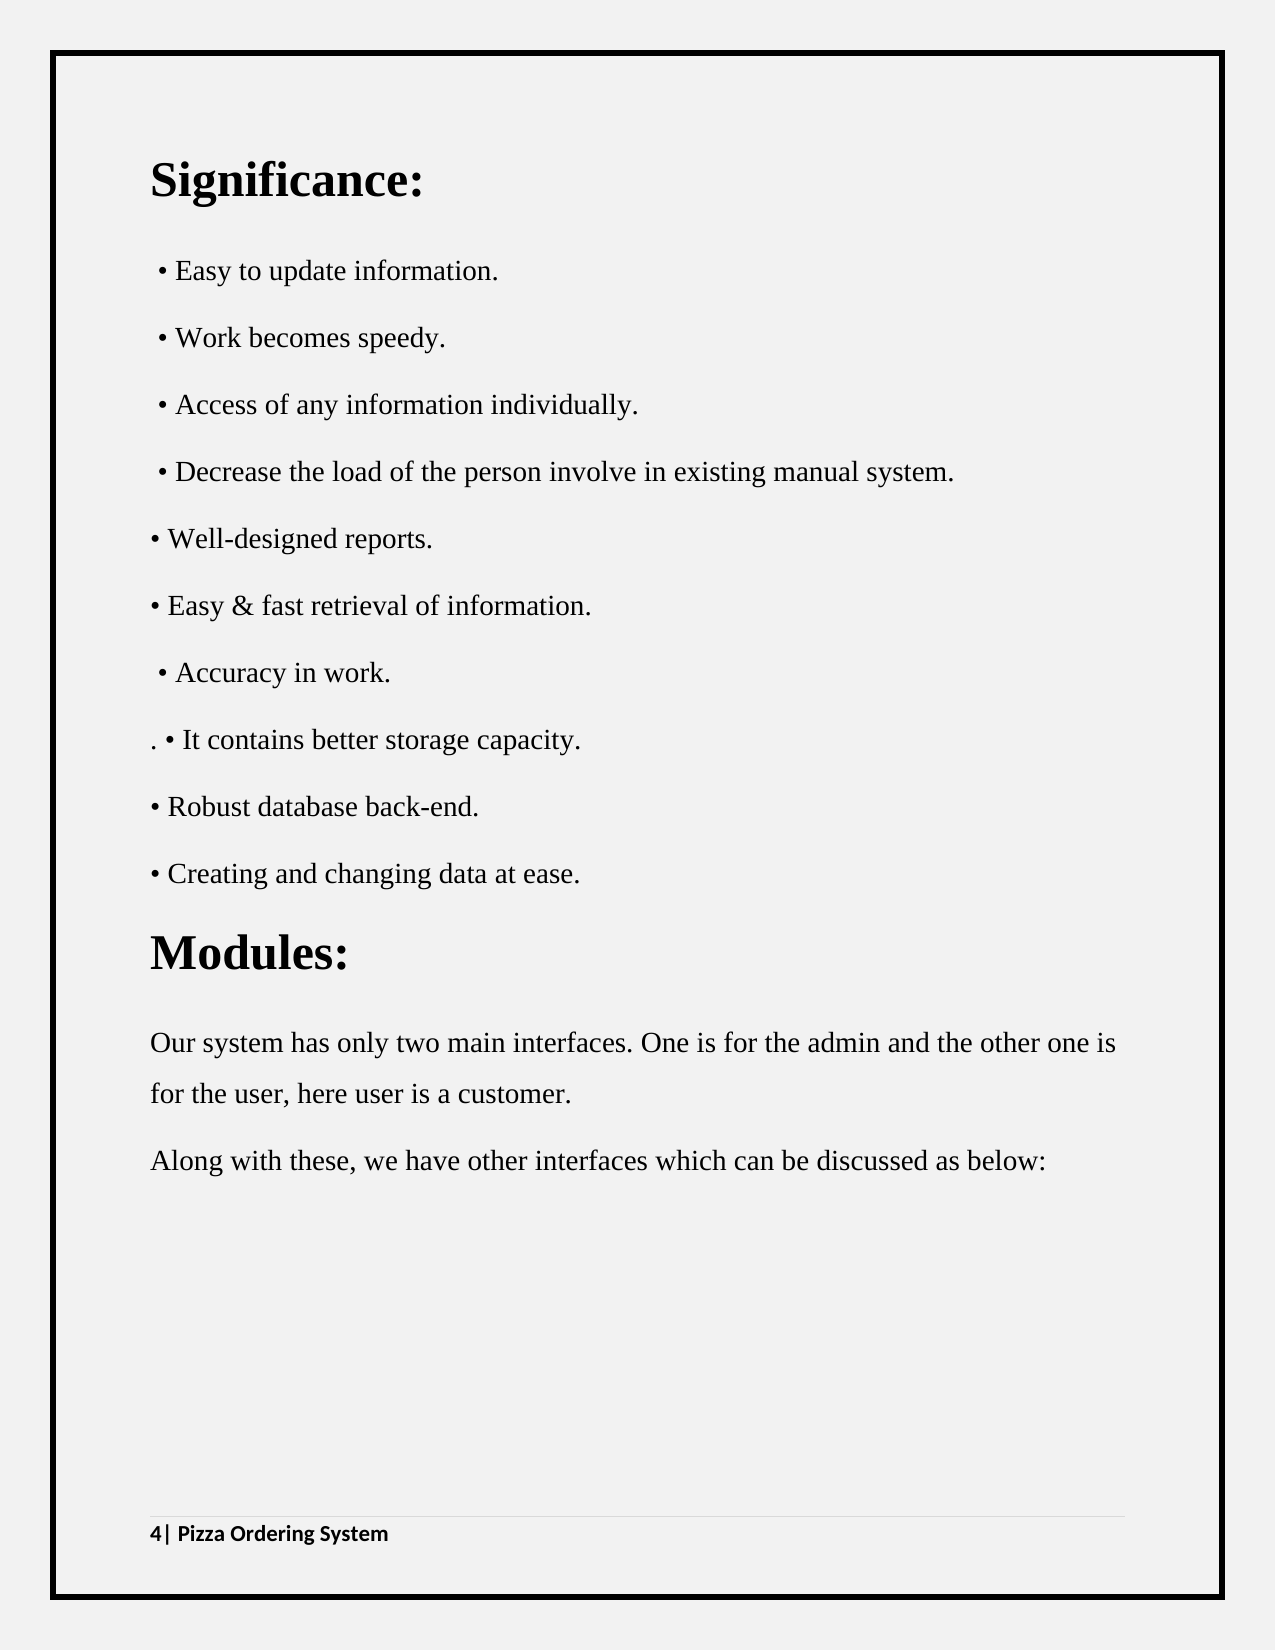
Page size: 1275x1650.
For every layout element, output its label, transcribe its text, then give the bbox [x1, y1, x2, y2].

text Modules: [150, 923, 1125, 980]
text • Easy & fast retrieval of information. [150, 588, 1125, 621]
text • Accuracy in work. [150, 655, 1125, 688]
text . • It contains better storage capacity. [150, 722, 1125, 755]
text • Decrease the load of the person involve in existing manual system. [150, 454, 1125, 487]
text • Creating and changing data at ease. [150, 856, 1125, 889]
text • Well-designed reports. [150, 521, 1125, 554]
text Significance: [150, 150, 1125, 207]
text • Access of any information individually. [150, 387, 1125, 420]
text Our system has only two main interfaces. One is for the admin and the other one is for the user, here user is a customer. [150, 1026, 1125, 1109]
text • Easy to update information. [150, 253, 1125, 286]
text Along with these, we have other interfaces which can be discussed as below: [150, 1143, 1125, 1176]
text • Work becomes speedy. [150, 320, 1125, 353]
text • Robust database back-end. [150, 789, 1125, 822]
